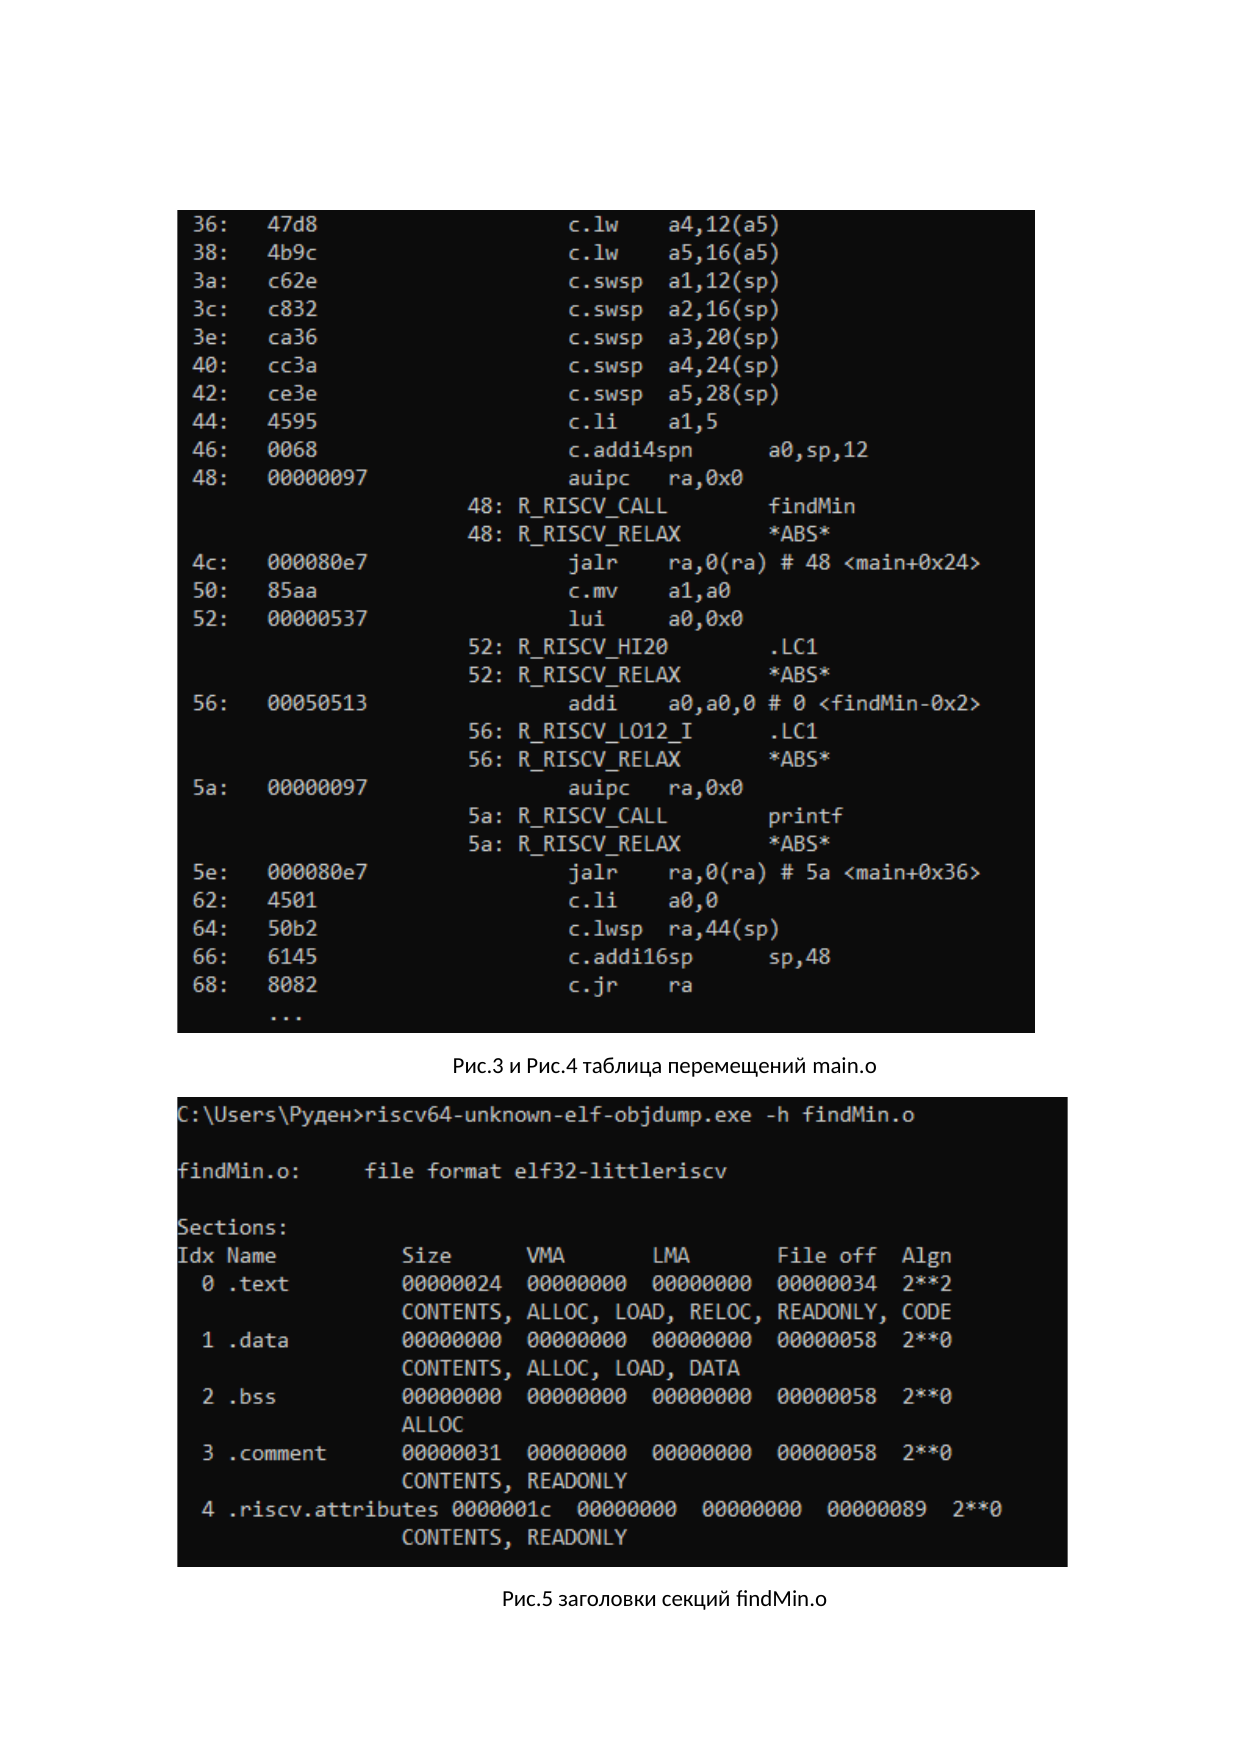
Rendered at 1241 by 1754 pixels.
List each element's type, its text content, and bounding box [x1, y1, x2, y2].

picture [177, 210, 1035, 1033]
text Рис.5 заголовки секций findMin.o [177, 1584, 1152, 1612]
picture [177, 1097, 1068, 1567]
text Рис.3 и Рис.4 таблица перемещений main.o [177, 1051, 1152, 1079]
